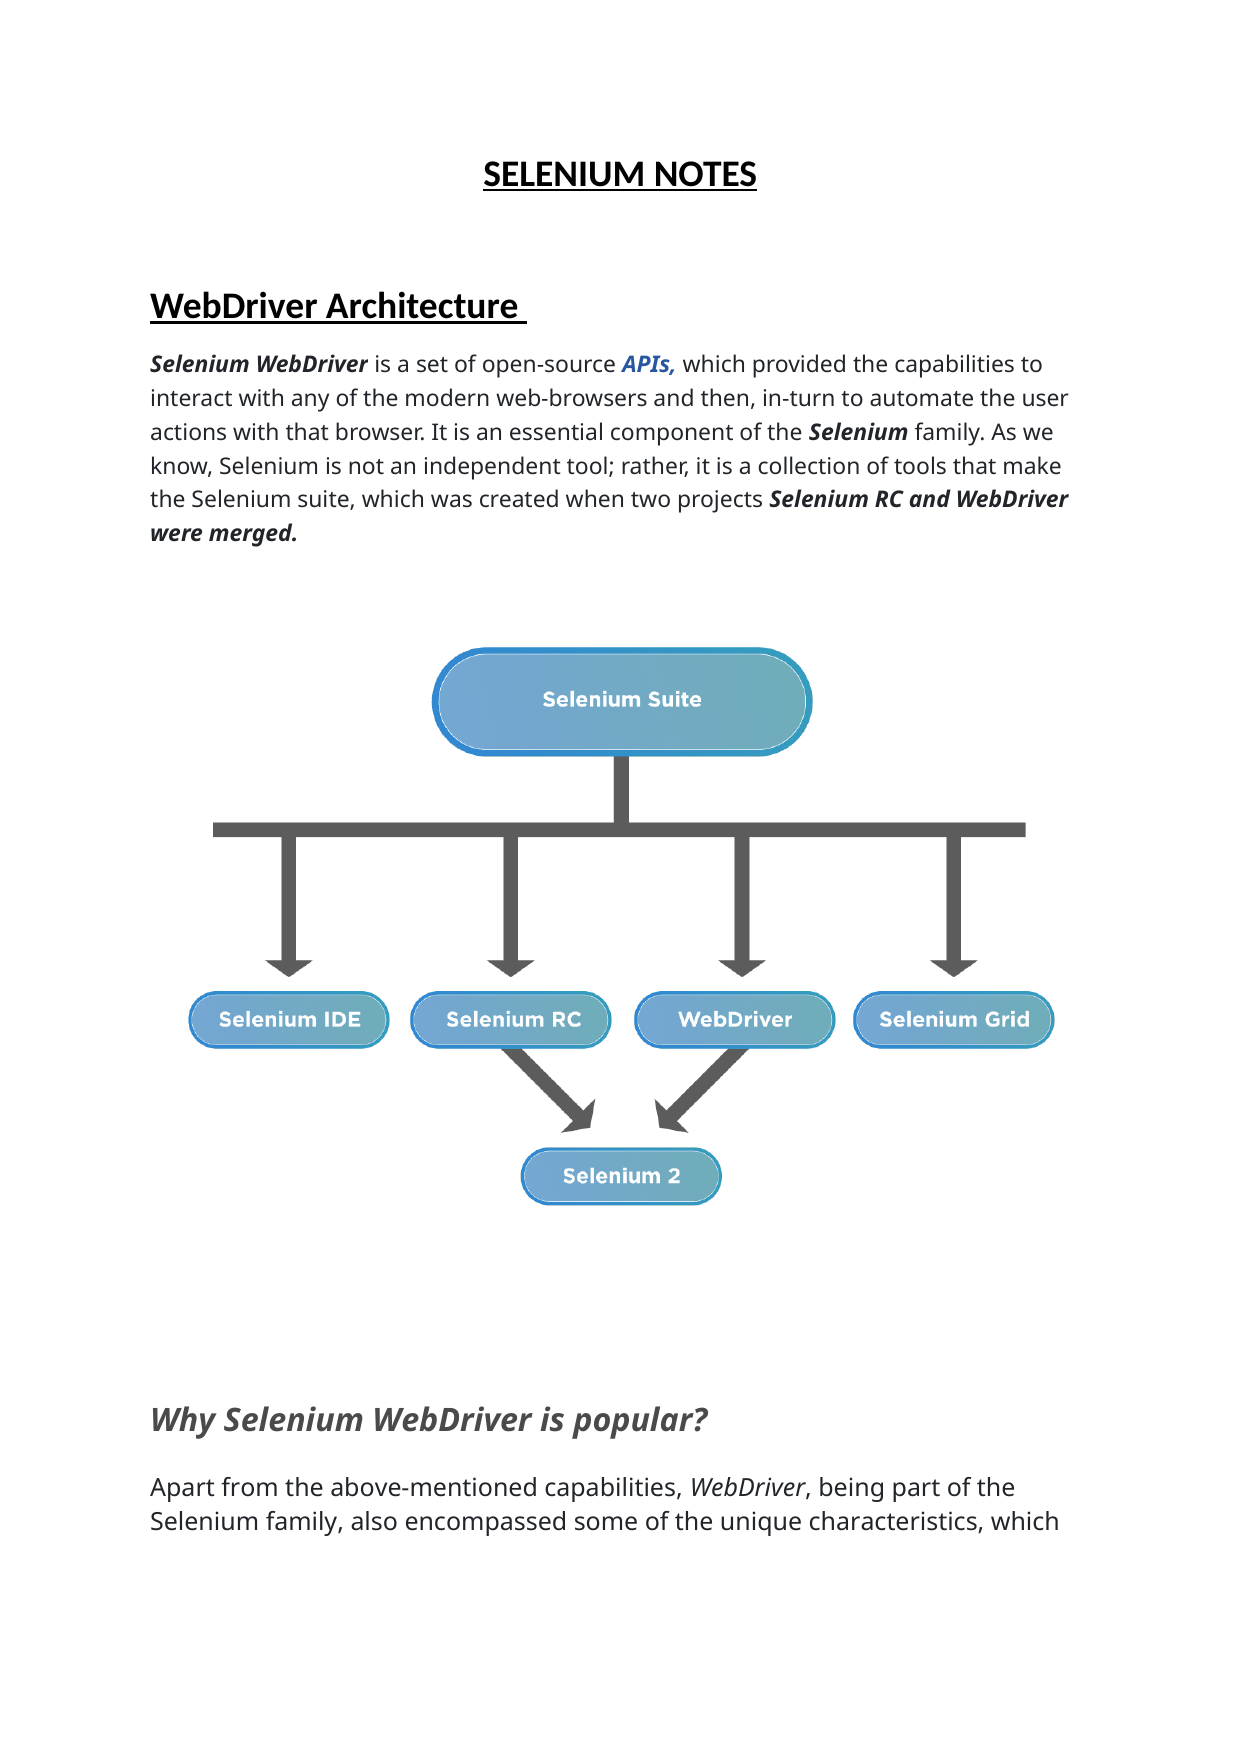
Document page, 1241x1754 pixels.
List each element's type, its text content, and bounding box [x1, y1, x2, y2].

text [150, 1470, 1090, 1538]
text WebDriver Architecture [150, 282, 1090, 328]
text Why Selenium WebDriver is popular? [150, 1397, 1090, 1441]
text Selenium WebDriver is a set of open-source APIs, which provided the capabilities to interact with any of the modern web-browsers and then, in-turn to automate the user actions with that browser. It is an essential component of the Selenium family. As we know, Selenium is not an independent tool; rather, it is a collection of tools that make the Selenium suite, which was created when two projects Selenium RC and WebDriver were merged. [150, 348, 1090, 548]
picture [150, 618, 1091, 1234]
text SELENIUM NOTES [150, 150, 1090, 196]
